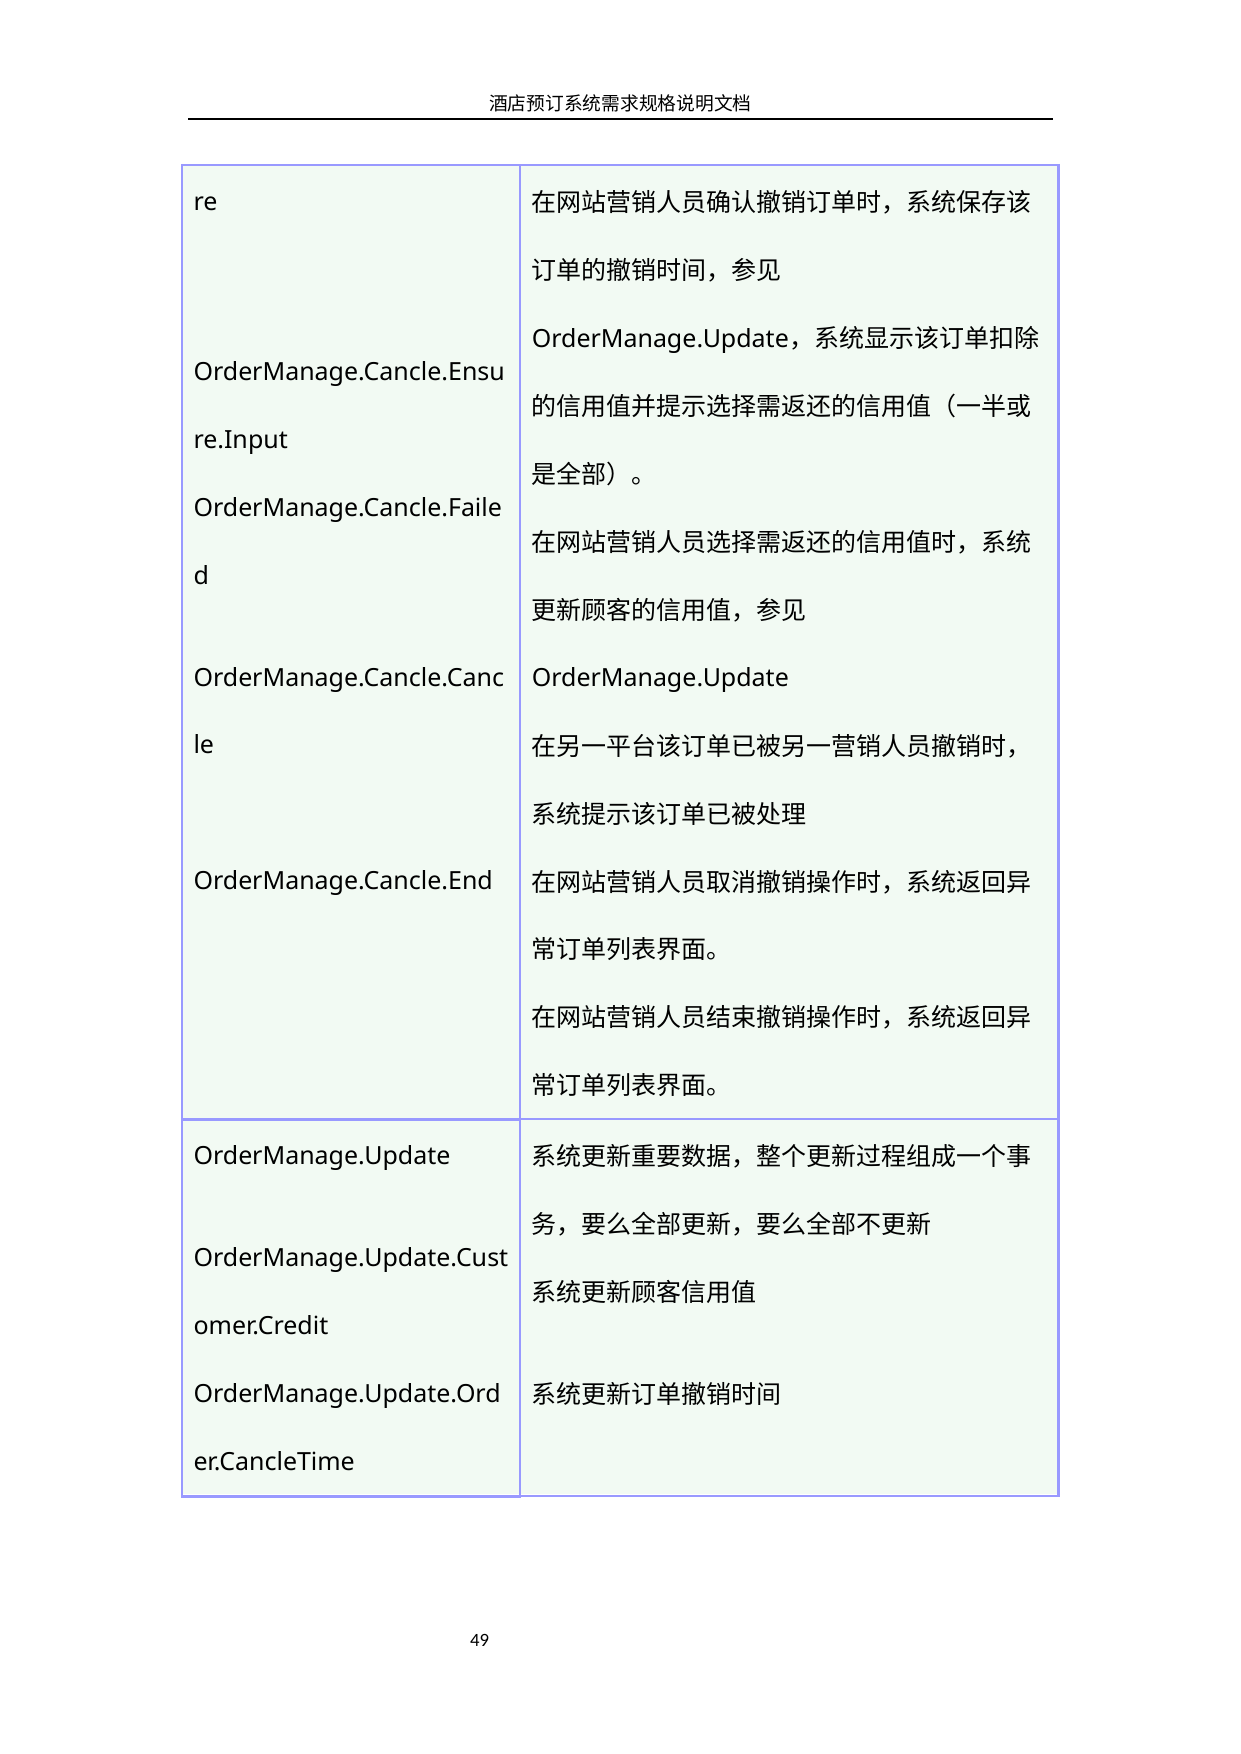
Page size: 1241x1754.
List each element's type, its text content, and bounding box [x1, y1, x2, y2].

table_cell 系统更新重要数据，整个更新过程组成一个事务，要么全部更新，要么全部不更新 系统更新顾客信用值 系统更新订单撤销时间 [521, 1120, 1057, 1494]
table_cell OrderManage.Update OrderManage.Update.Customer.Credit OrderManage.Update.Order.CancleTime [183, 1121, 519, 1494]
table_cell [521, 166, 1057, 1118]
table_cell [183, 166, 519, 1118]
